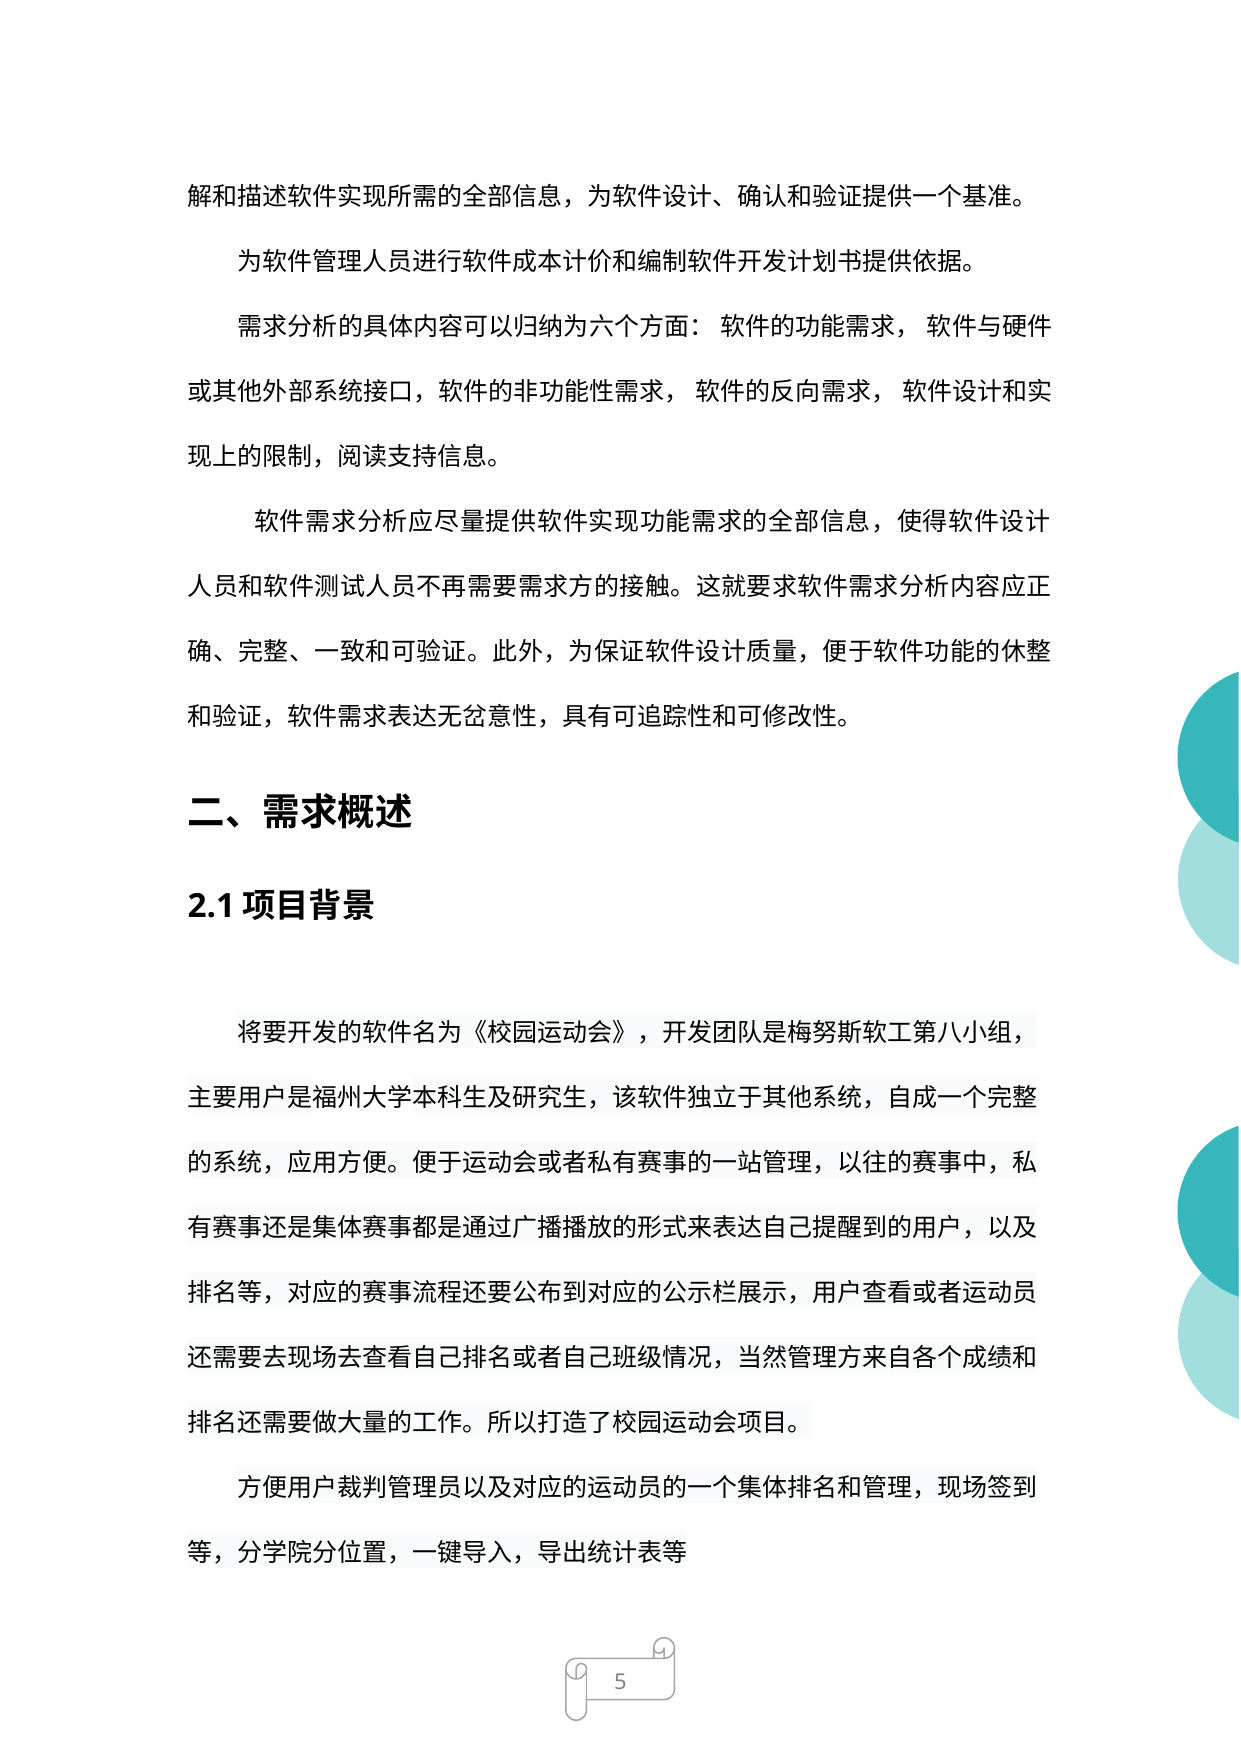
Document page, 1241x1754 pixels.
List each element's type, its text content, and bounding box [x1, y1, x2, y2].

subtitle 二、需求概述 [187, 776, 1053, 841]
text 软件需求分析应尽量提供软件实现功能需求的全部信息，使得软件设计人员和软件测试人员不再需要需求方的接触。这就要求软件需求分析内容应正确、完整、一致和可验证。此外，为保证软件设计质量，便于软件功能的休整和验证，软件需求表达无岔意性，具有可追踪性和可修改性。 [187, 487, 1053, 747]
text 方便用户裁判管理员以及对应的运动员的一个集体排名和管理，现场签到等，分学院分位置，一键导入，导出统计表等 [187, 1453, 1053, 1583]
text 将要开发的软件名为《校园运动会》，开发团队是梅努斯软工第八小组，主要用户是福州大学本科生及研究生，该软件独立于其他系统，自成一个完整的系统，应用方便。便于运动会或者私有赛事的一站管理，以往的赛事中，私有赛事还是集体赛事都是通过广播播放的形式来表达自己提醒到的用户，以及排名等，对应的赛事流程还要公布到对应的公示栏展示，用户查看或者运动员还需要去现场去查看自己排名或者自己班级情况，当然管理方来自各个成绩和排名还需要做大量的工作。所以打造了校园运动会项目。 [187, 998, 1053, 1453]
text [187, 162, 1053, 227]
text 为软件管理人员进行软件成本计价和编制软件开发计划书提供依据。 [187, 227, 1053, 292]
subtitle 2.1项目背景 [187, 870, 1053, 935]
text 需求分析的具体内容可以归纳为六个方面： 软件的功能需求， 软件与硬件或其他外部系统接口，软件的非功能性需求， 软件的反向需求， 软件设计和实现上的限制，阅读支持信息。 [187, 292, 1053, 487]
